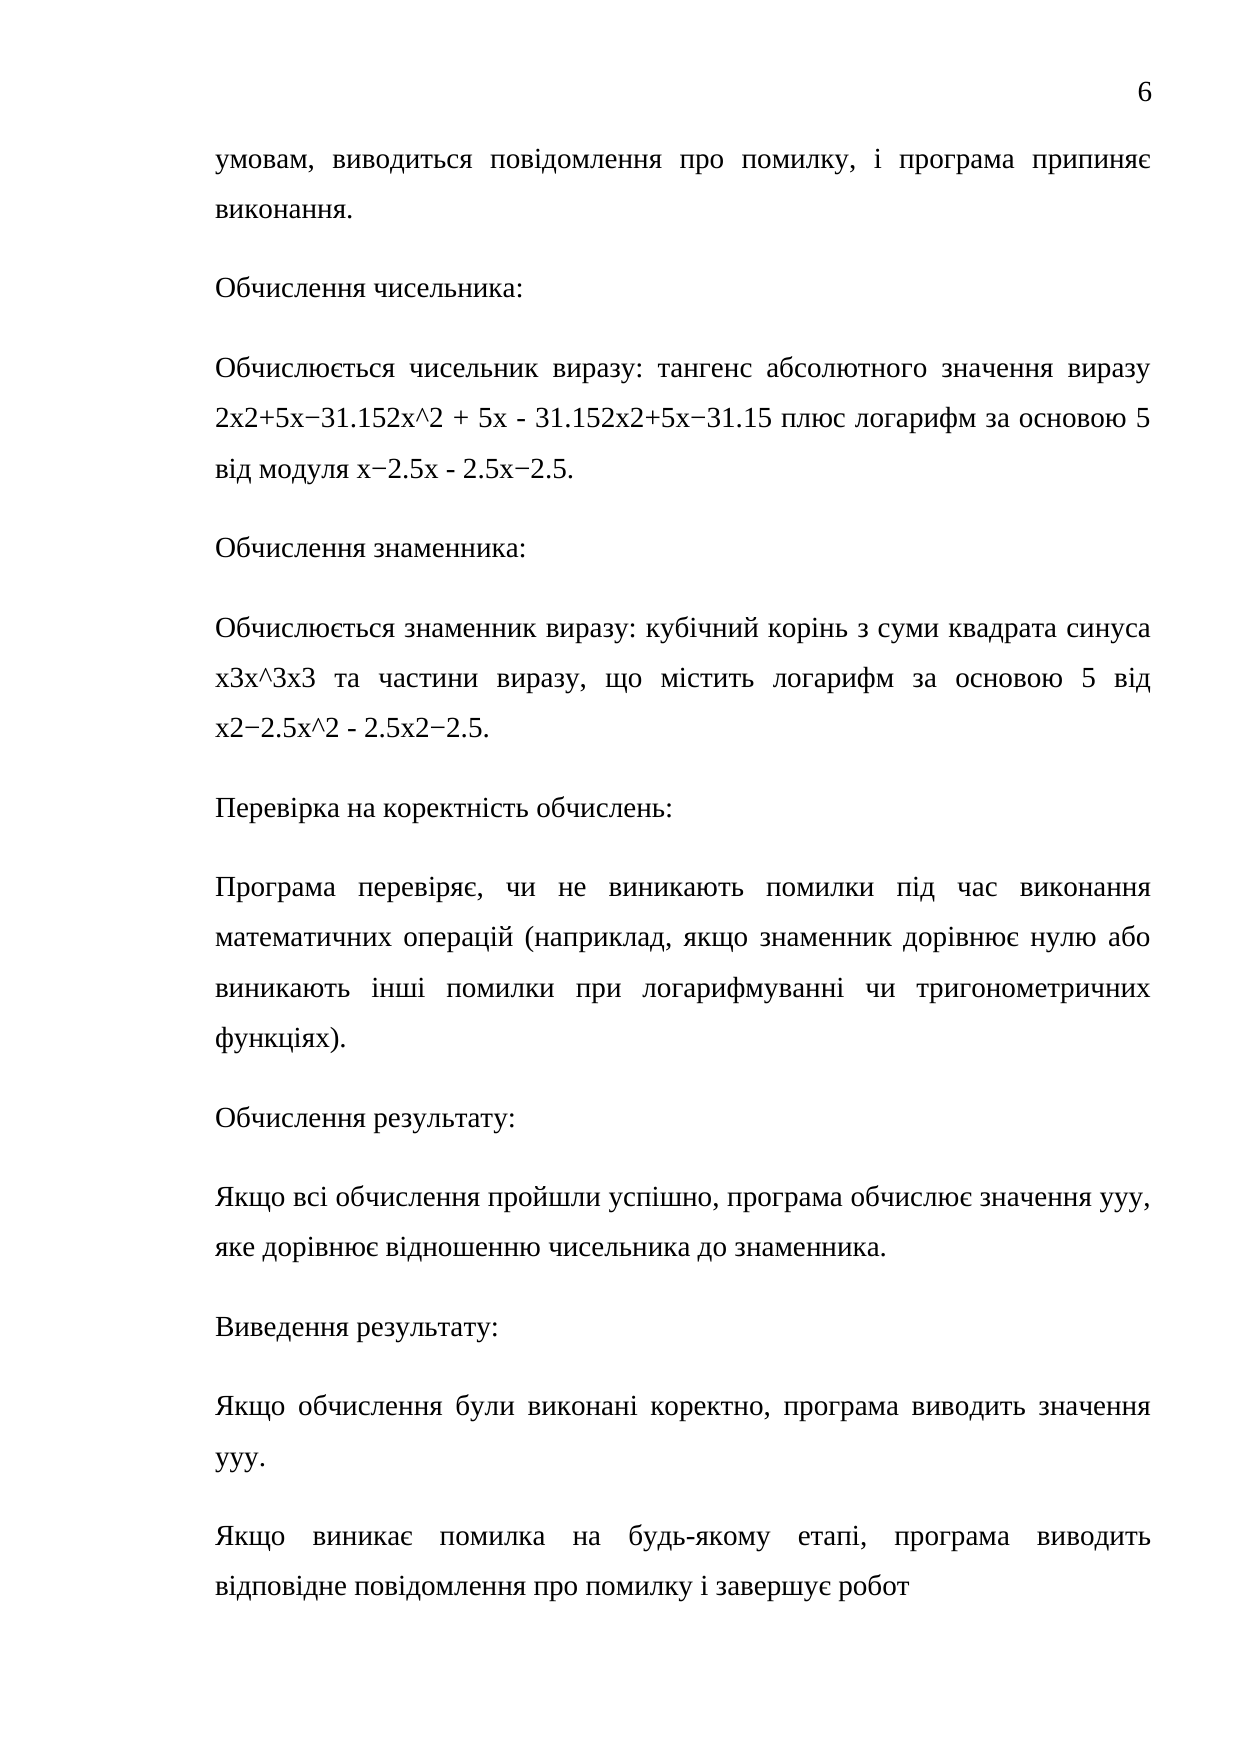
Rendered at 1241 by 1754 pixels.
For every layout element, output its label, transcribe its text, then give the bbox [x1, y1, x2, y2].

text Обчислення чисельника: [215, 271, 1152, 304]
text Перевірка на коректність обчислень: [215, 790, 1152, 823]
text Обчислення знаменника: [215, 530, 1152, 564]
text Якщо всі обчислення пройшли успішно, програма обчислює значення yyy, яке дорівнює відношенню чисельника до знаменника. [215, 1179, 1152, 1263]
text Якщо виникає помилка на будь-якому етапі, програма виводить відповідне повідомлення про помилку і завершує робот [215, 1518, 1152, 1602]
text Обчислюється знаменник виразу: кубічний корінь з суми квадрата синуса x3x^3x3 та частини виразу, що містить логарифм за основою 5 від x2−2.5x^2 - 2.5x2−2.5. [215, 610, 1152, 744]
text Виведення результату: [215, 1309, 1152, 1342]
text Обчислюється чисельник виразу: тангенс абсолютного значення виразу 2x2+5x−31.152x^2 + 5x - 31.152x2+5x−31.15 плюс логарифм за основою 5 від модуля x−2.5x - 2.5x−2.5. [215, 350, 1152, 484]
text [215, 141, 1152, 225]
text Якщо обчислення були виконані коректно, програма виводить значення yyy. [215, 1388, 1152, 1472]
text Обчислення результату: [215, 1100, 1152, 1133]
text Програма перевіряє, чи не виникають помилки під час виконання математичних операцій (наприклад, якщо знаменник дорівнює нулю або виникають інші помилки при логарифмуванні чи тригонометричних функціях). [215, 869, 1152, 1054]
